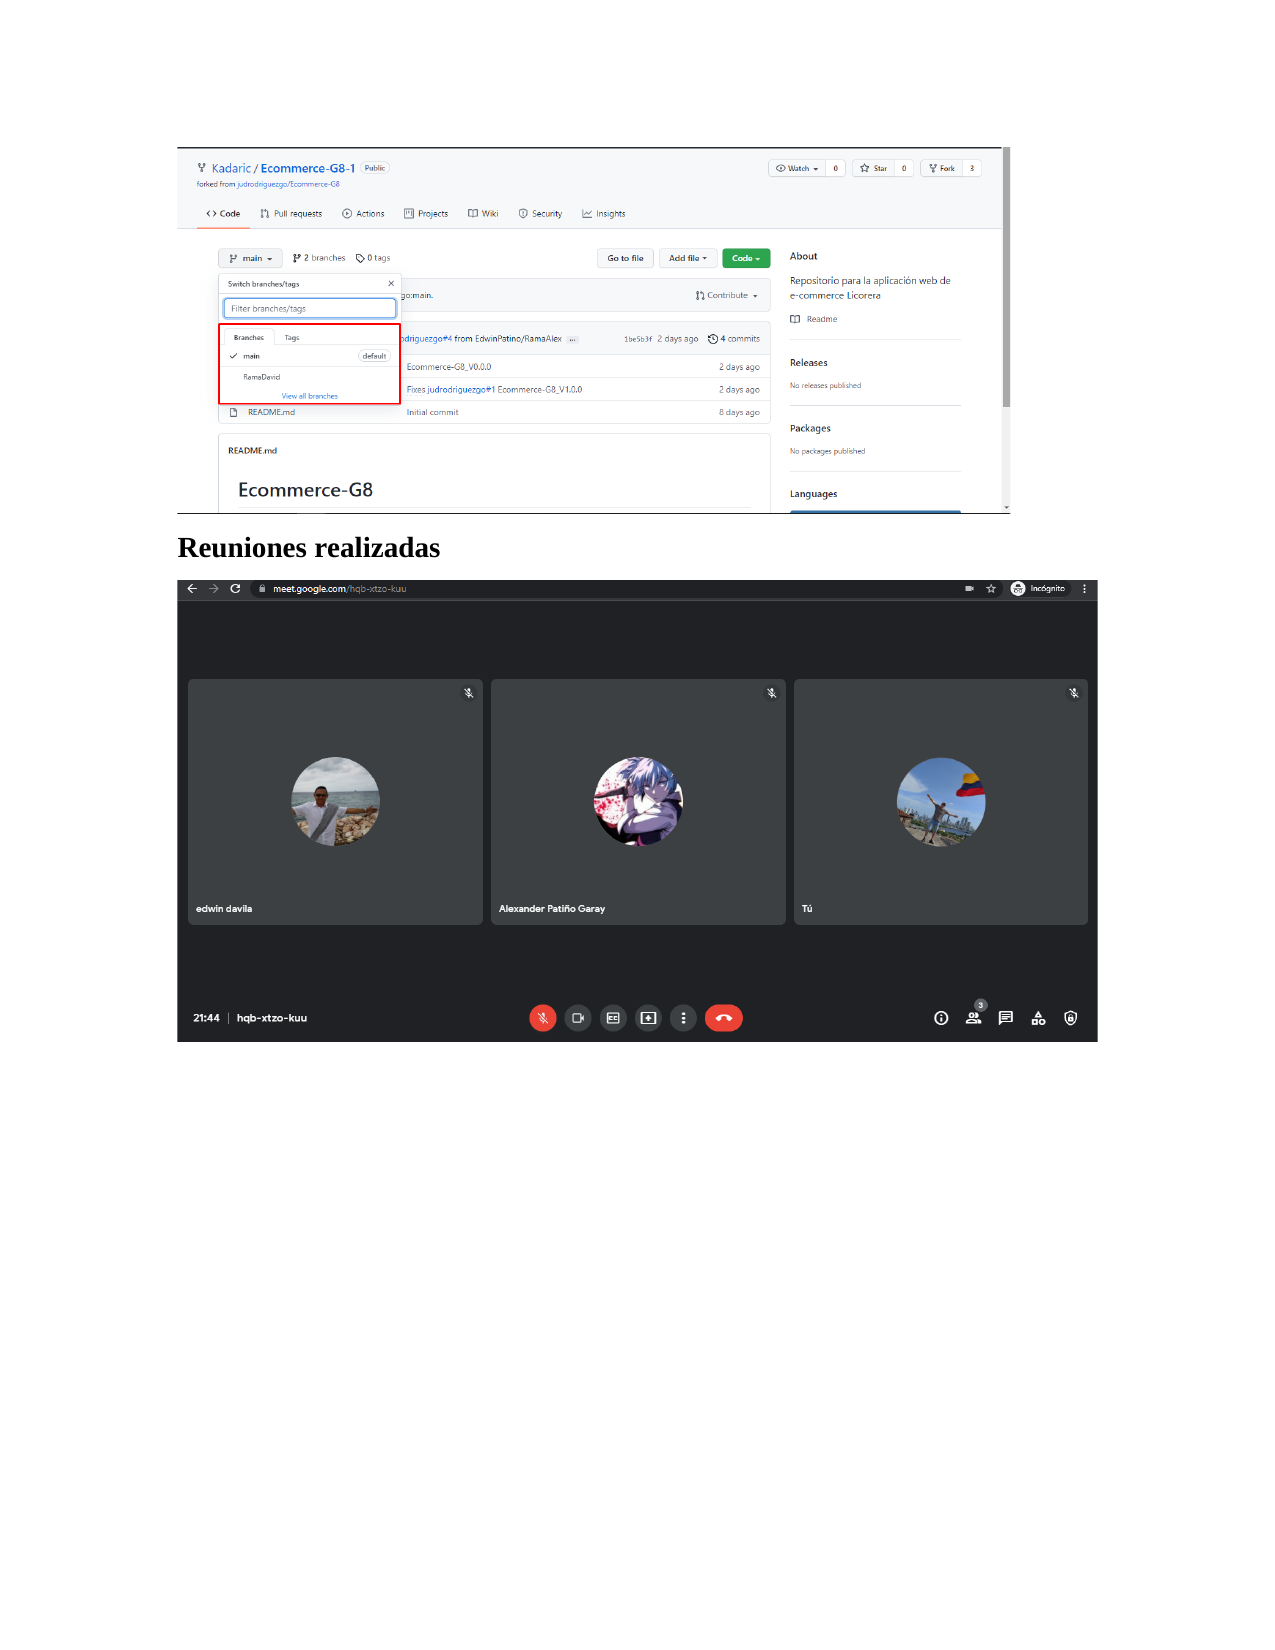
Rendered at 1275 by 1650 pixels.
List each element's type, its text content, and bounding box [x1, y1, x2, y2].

picture [177, 580, 1098, 1042]
text Reuniones realizadas [177, 530, 1098, 563]
picture [177, 147, 1011, 514]
